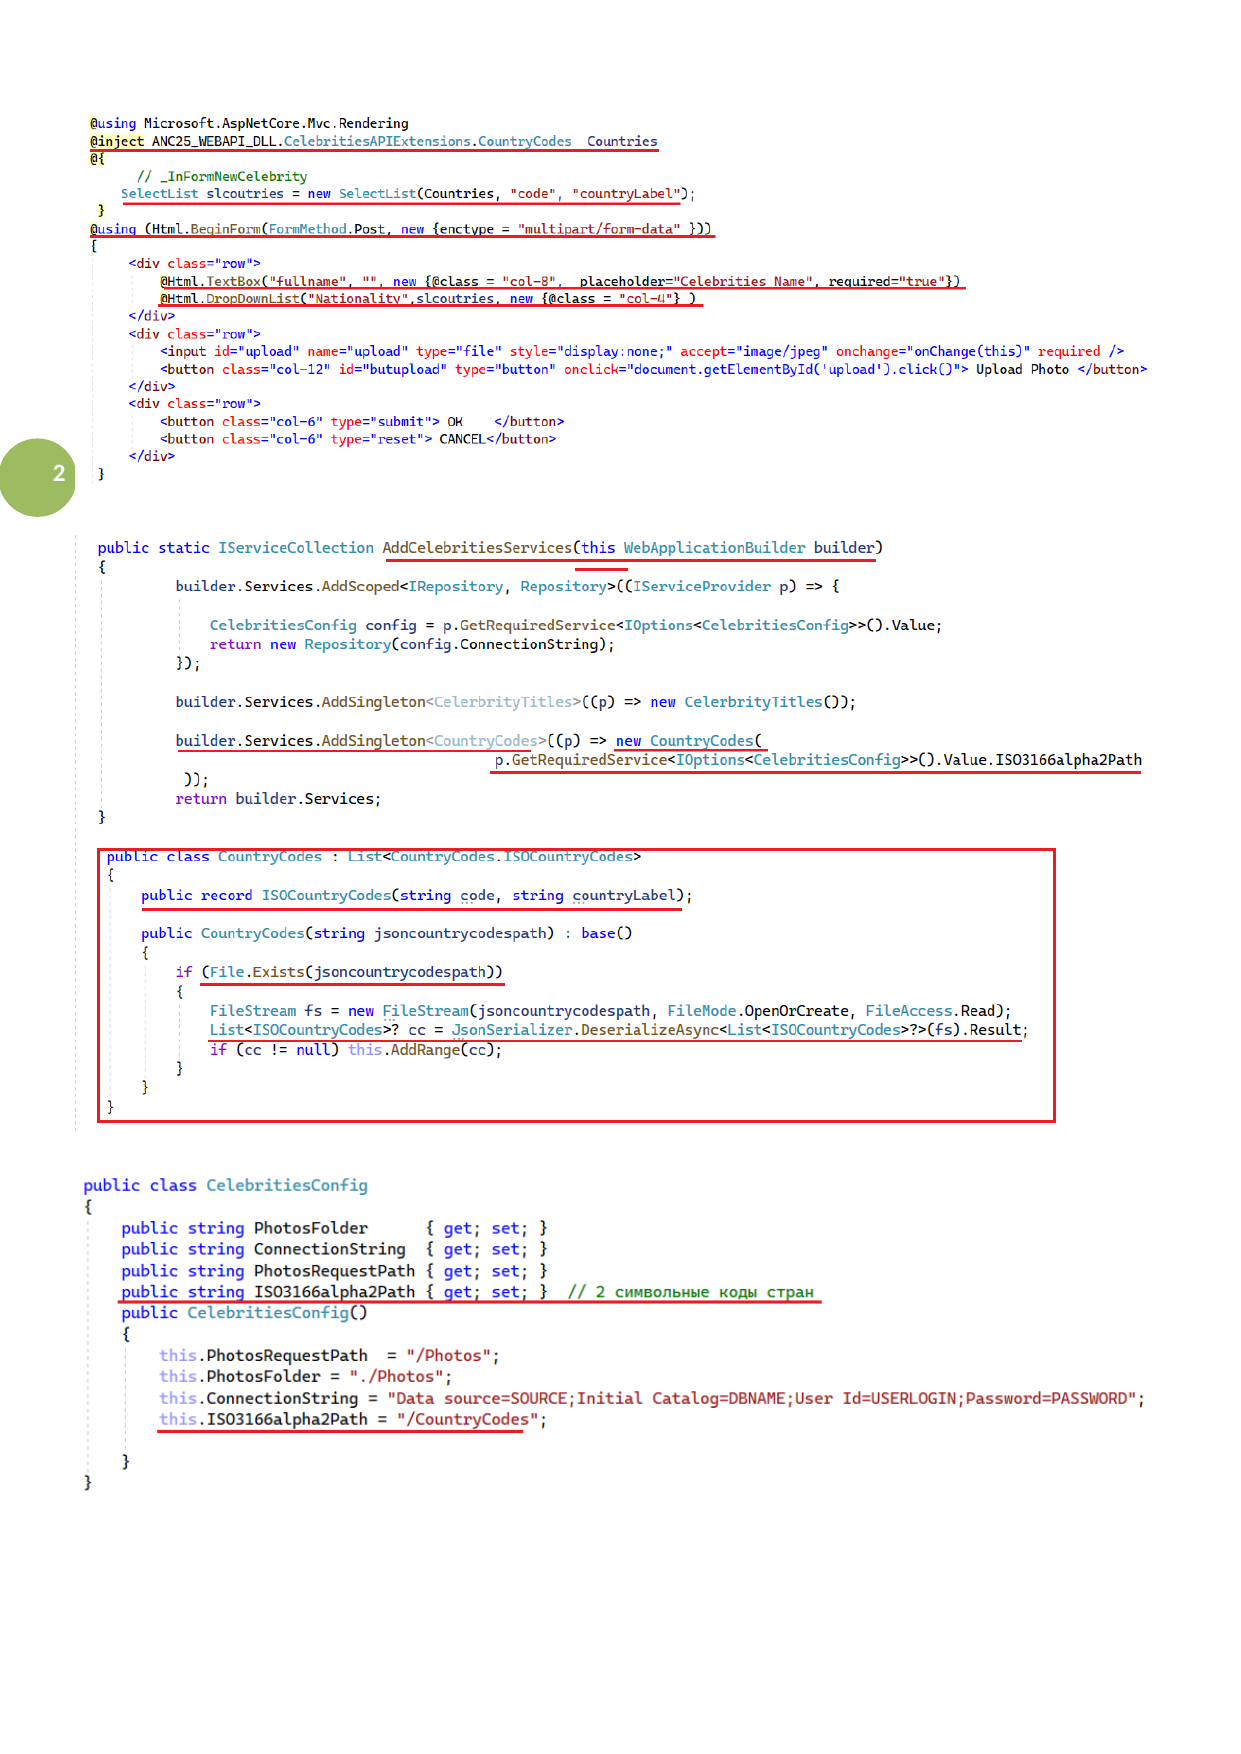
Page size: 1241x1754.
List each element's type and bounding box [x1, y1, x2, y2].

picture [75, 1172, 1165, 1502]
picture [75, 535, 1165, 1131]
